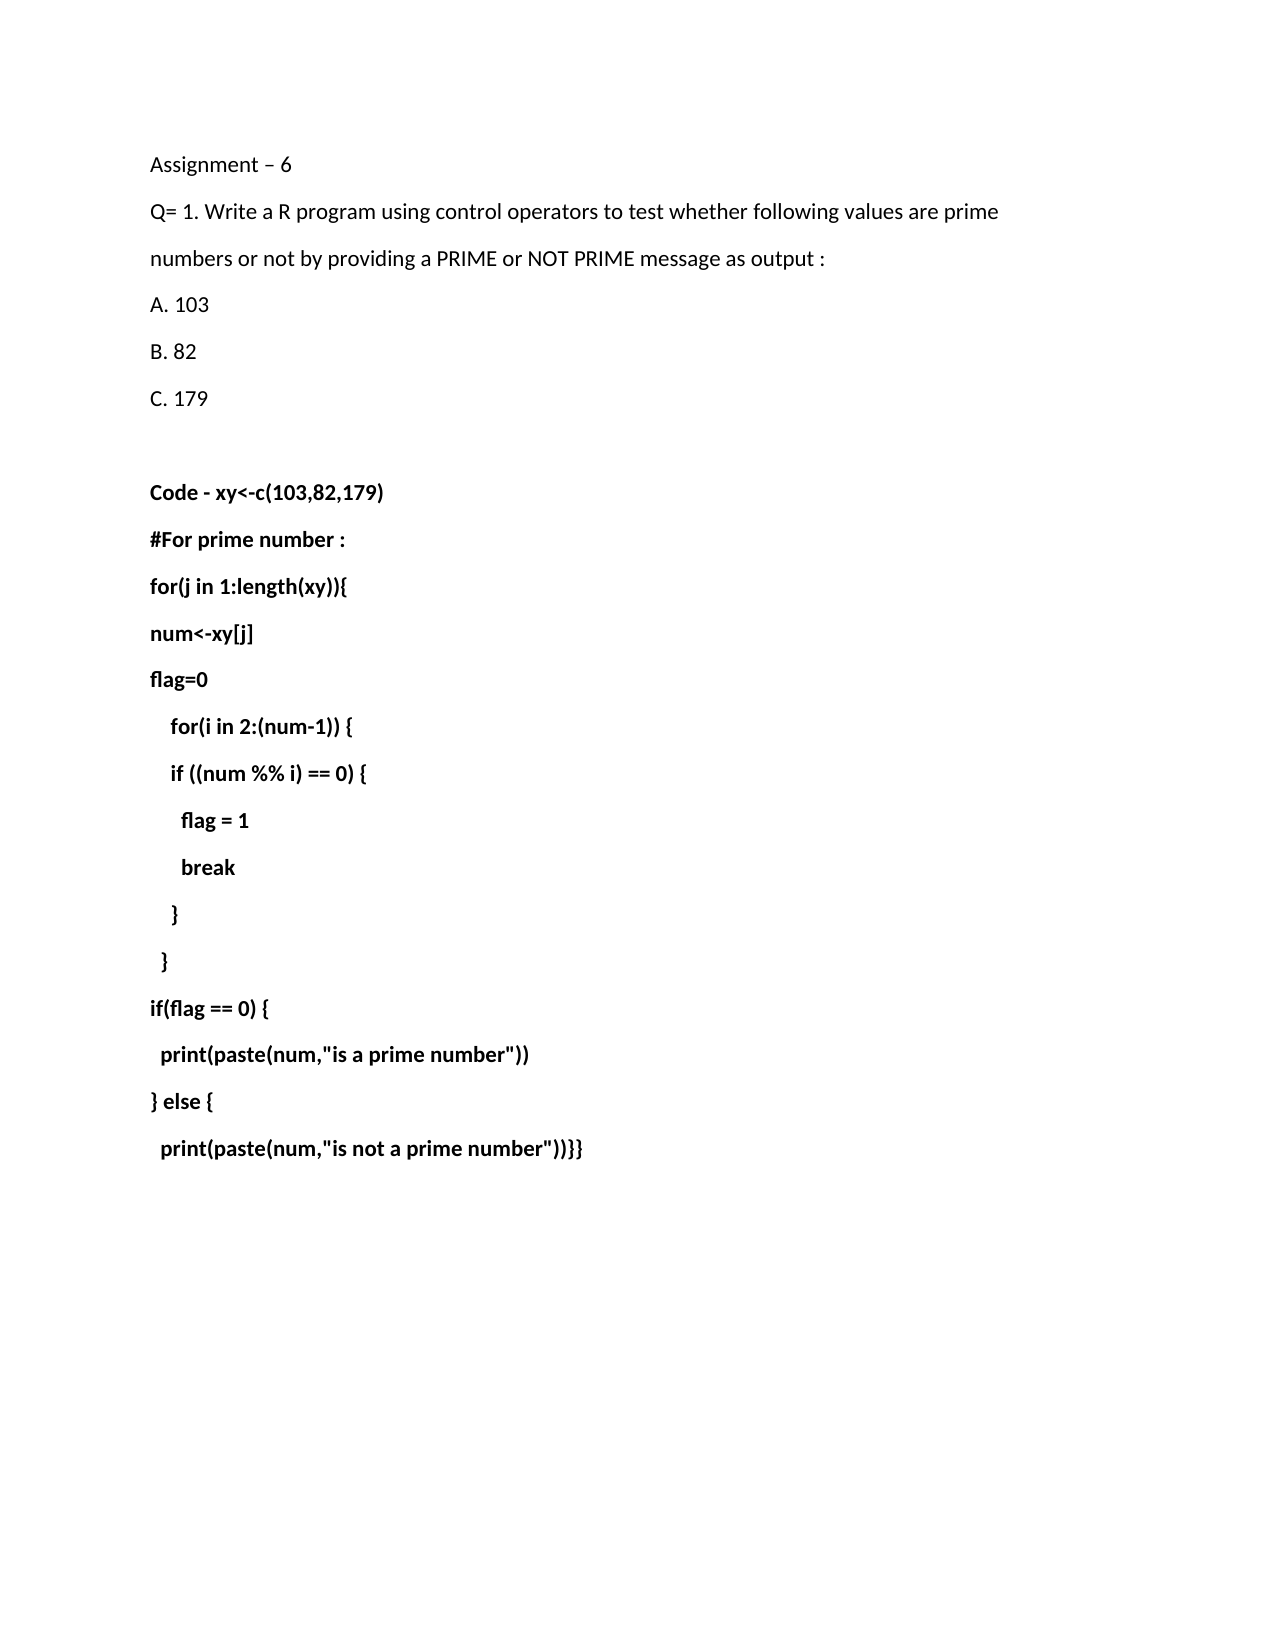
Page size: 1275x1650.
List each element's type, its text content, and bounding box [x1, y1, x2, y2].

text print(paste(num,"is not a prime number"))}} [150, 1134, 1125, 1162]
text } [150, 947, 1125, 975]
text Code - xy<-c(103,82,179) [150, 478, 1125, 506]
text for(j in 1:length(xy)){ [150, 572, 1125, 600]
text print(paste(num,"is a prime number")) [150, 1041, 1125, 1069]
text } else { [150, 1087, 1125, 1116]
text break [150, 853, 1125, 881]
text } [150, 900, 1125, 928]
text if(flag == 0) { [150, 994, 1125, 1022]
text A. 103 [150, 291, 1125, 319]
text C. 179 [150, 384, 1125, 412]
text for(i in 2:(num-1)) { [150, 712, 1125, 741]
text if ((num %% i) == 0) { [150, 759, 1125, 787]
text flag=0 [150, 666, 1125, 694]
text Assignment – 6 [150, 150, 1125, 178]
text flag = 1 [150, 806, 1125, 834]
text num<-xy[j] [150, 619, 1125, 647]
text #For prime number : [150, 525, 1125, 553]
text Q= 1. Write a R program using control operators to test whether following values are prime [150, 197, 1125, 225]
text B. 82 [150, 337, 1125, 366]
text numbers or not by providing a PRIME or NOT PRIME message as output : [150, 244, 1125, 272]
